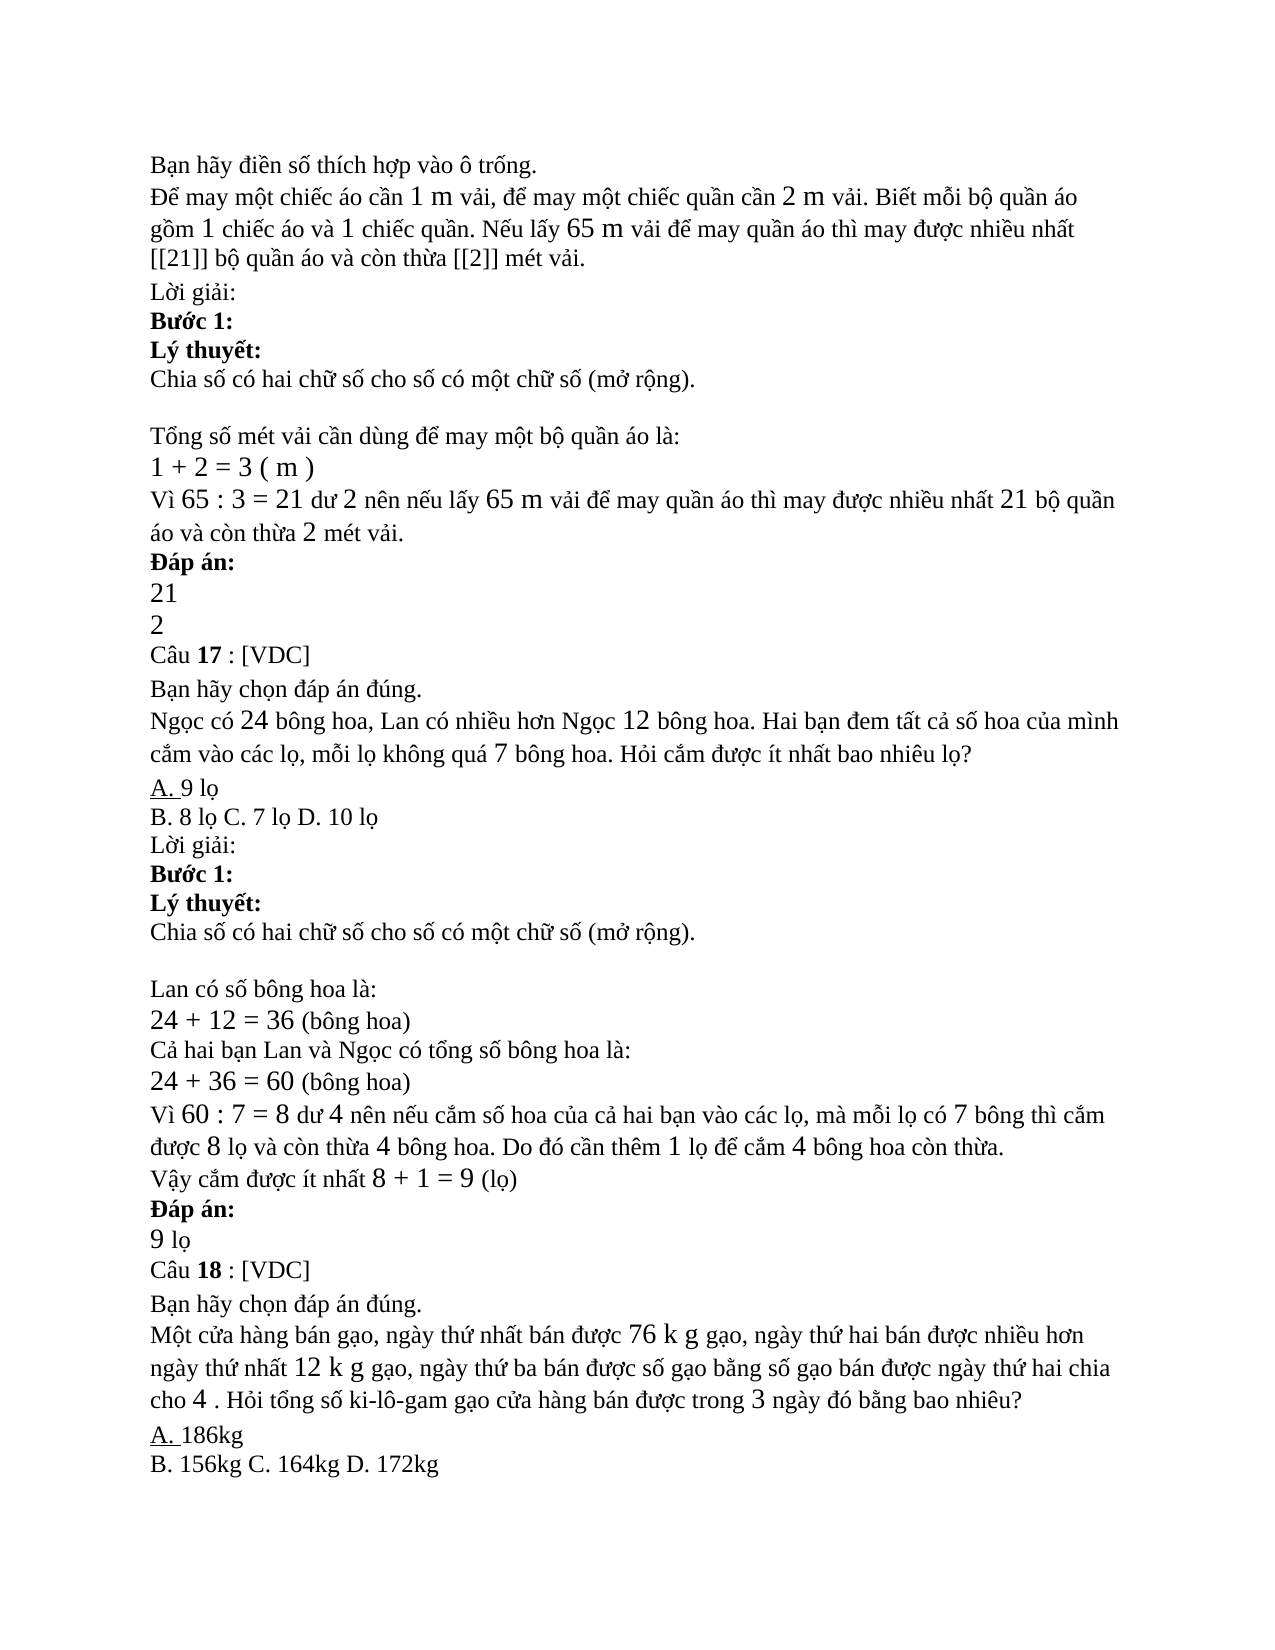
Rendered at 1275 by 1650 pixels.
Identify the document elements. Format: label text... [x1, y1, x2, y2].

text B. 156kg C. 164kg D. 172kg [150, 1449, 1125, 1477]
text A. 186kg [150, 1420, 1125, 1449]
text Bước 1: [150, 859, 1125, 888]
text Câu 17 : [VDC] [150, 641, 1125, 669]
text Lý thuyết: Chia số có hai chữ số cho số có một chữ số (mở rộng). Lan có số bông hoa là: 24 + 12 = 36 (bông hoa) Cả hai bạn Lan và Ngọc có tổng số bông hoa là: 24 + 36 = 60 (bông hoa) Vì 60 : 7 = 8 dư 4 nên nếu cắm số hoa của cả hai bạn vào các lọ, mà mỗi lọ có 7 bông thì cắm được 8 lọ và còn thừa 4 bông hoa. Do đó cần thêm 1 lọ để cắm 4 bông hoa còn thừa. Vậy cắm được ít nhất 8 + 1 = 9 (lọ) Đáp án: 9 lọ [150, 888, 1125, 1255]
text Bước 1: [150, 306, 1125, 335]
text A. 9 lọ [150, 773, 1125, 802]
text Lời giải: [150, 831, 1125, 859]
text Bạn hãy chọn đáp án đúng. Ngọc có 24 bông hoa, Lan có nhiều hơn Ngọc 12 bông hoa. Hai bạn đem tất cả số hoa của mình cắm vào các lọ, mỗi lọ không quá 7 bông hoa. Hỏi cắm được ít nhất bao nhiêu lọ? [150, 674, 1125, 768]
text Lời giải: [150, 277, 1125, 306]
text B. 8 lọ C. 7 lọ D. 10 lọ [150, 802, 1125, 831]
text Bạn hãy chọn đáp án đúng. Một cửa hàng bán gạo, ngày thứ nhất bán được 76 k g gạo, ngày thứ hai bán được nhiều hơn ngày thứ nhất 12 k g gạo, ngày thứ ba bán được số gạo bằng số gạo bán được ngày thứ hai chia cho 4 . Hỏi tổng số ki-lô-gam gạo cửa hàng bán được trong 3 ngày đó bằng bao nhiêu? [150, 1289, 1125, 1415]
text Câu 18 : [VDC] [150, 1255, 1125, 1284]
text Bạn hãy điền số thích hợp vào ô trống. Để may một chiếc áo cần 1 m vải, để may một chiếc quần cần 2 m vải. Biết mỗi bộ quần áo gồm 1 chiếc áo và 1 chiếc quần. Nếu lấy 65 m vải để may quần áo thì may được nhiều nhất [[21]] bộ quần áo và còn thừa [[2]] mét vải. [150, 150, 1125, 272]
text Lý thuyết: Chia số có hai chữ số cho số có một chữ số (mở rộng). Tổng số mét vải cần dùng để may một bộ quần áo là: 1 + 2 = 3 ( m ) Vì 65 : 3 = 21 dư 2 nên nếu lấy 65 m vải để may quần áo thì may được nhiều nhất 21 bộ quần áo và còn thừa 2 mét vải. Đáp án: 21 2 [150, 335, 1125, 641]
